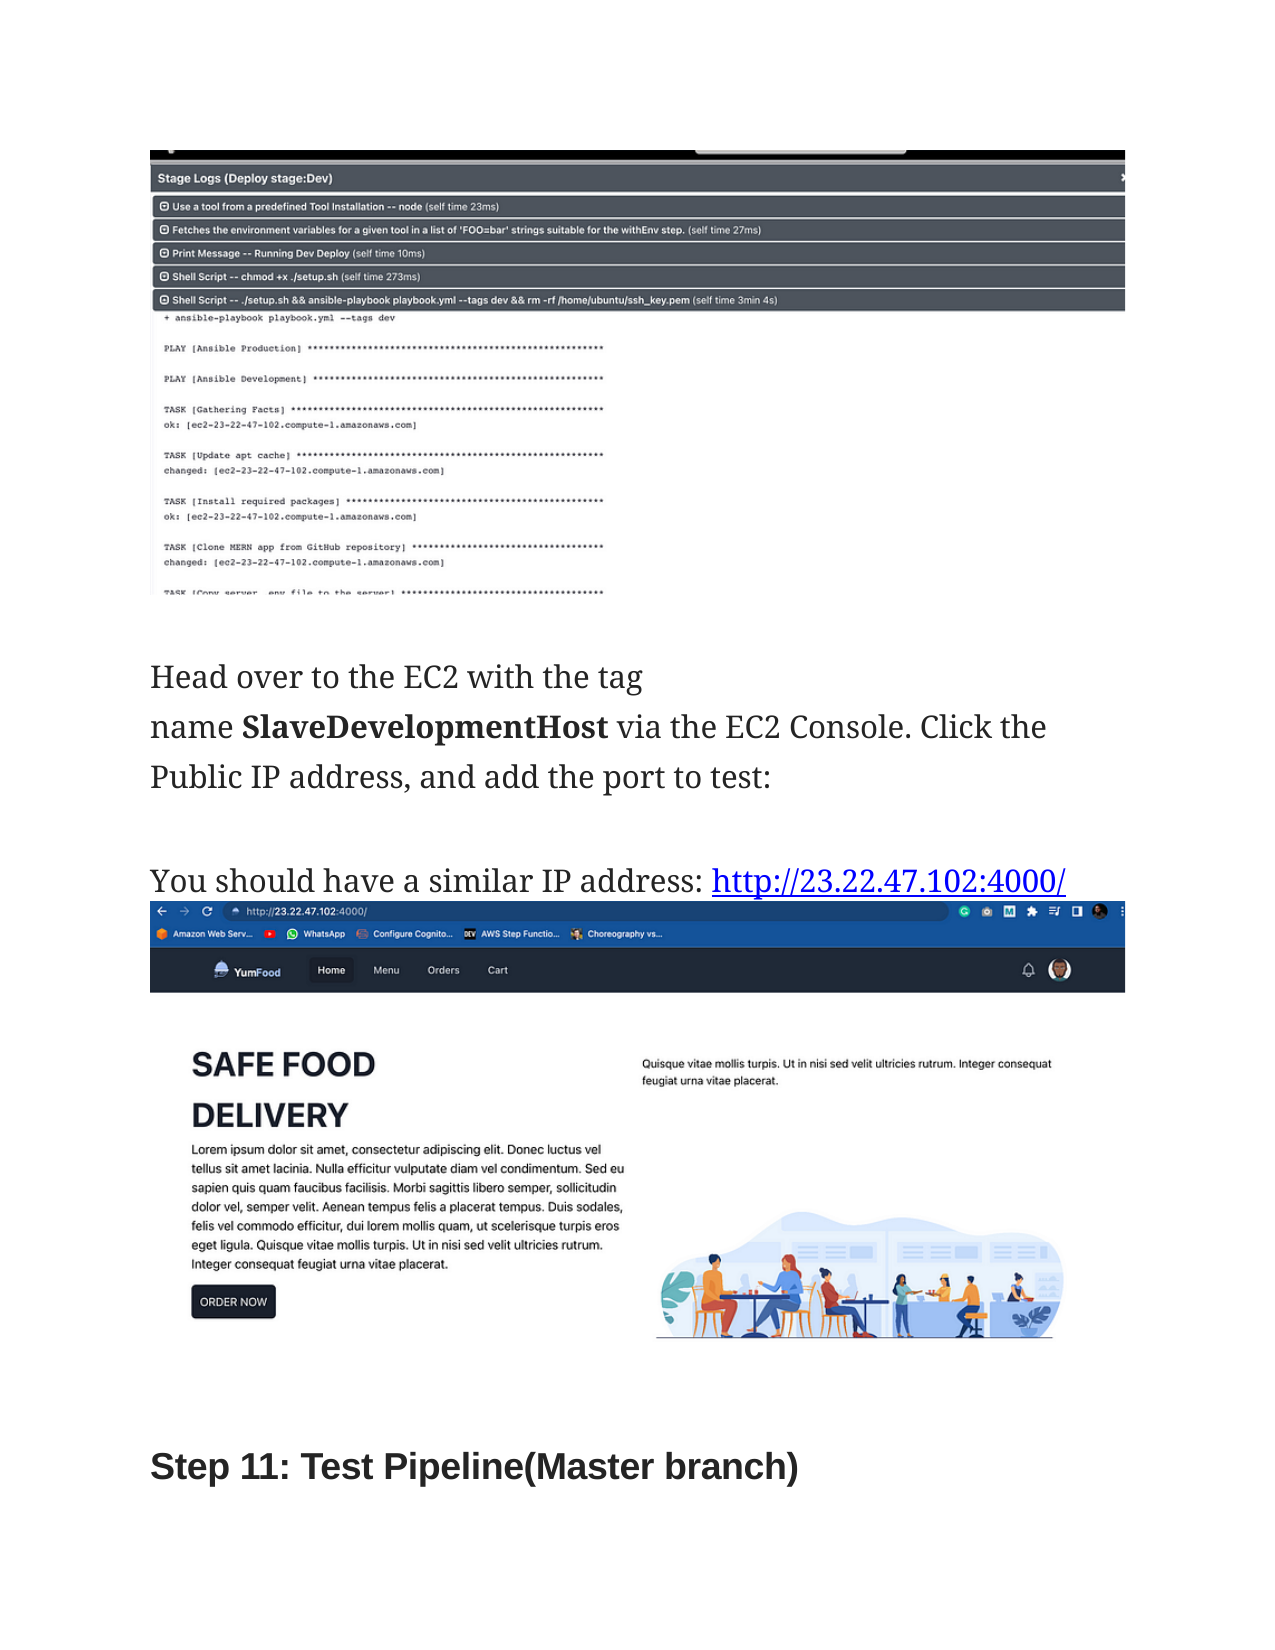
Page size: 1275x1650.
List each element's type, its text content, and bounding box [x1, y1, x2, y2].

picture [150, 150, 1125, 595]
text You should have a similar IP address: http://23.22.47.102:4000/ [150, 852, 1125, 901]
text Head over to the EC2 with the tag name SlaveDevelopmentHost via the EC2 Console. Click the Public IP address, and add the port to test: [150, 648, 1125, 798]
picture [150, 901, 1125, 1392]
text Step 11: Test Pipeline(Master branch) [150, 1441, 1125, 1488]
